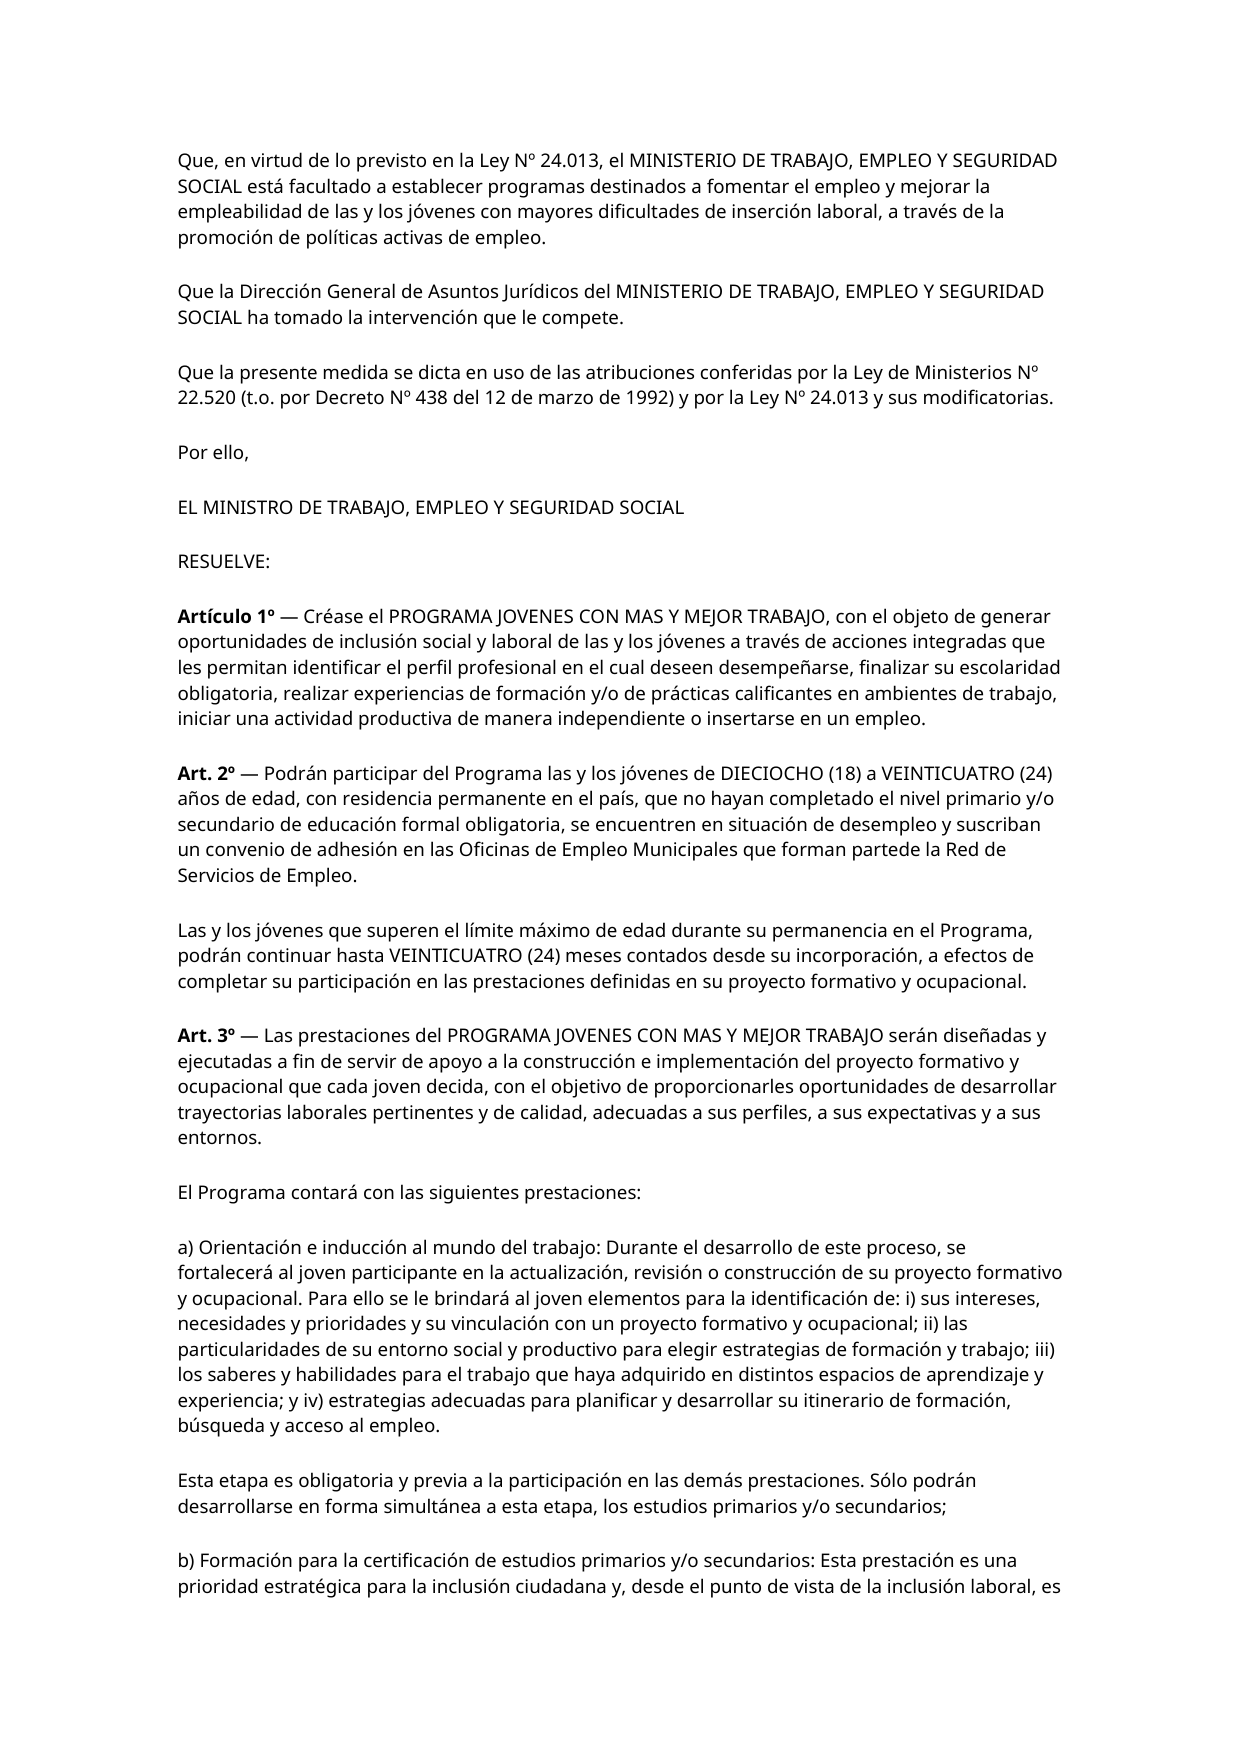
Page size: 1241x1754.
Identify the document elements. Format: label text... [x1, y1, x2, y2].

text Que la presente medida se dicta en uso de las atribuciones conferidas por la Ley de Ministerios Nº 22.520 (t.o. por Decreto Nº 438 del 12 de marzo de 1992) y por la Ley Nº 24.013 y sus modificatorias. [177, 359, 1063, 410]
text EL MINISTRO DE TRABAJO, EMPLEO Y SEGURIDAD SOCIAL [177, 494, 1063, 519]
text Artículo 1º — Créase el PROGRAMA JOVENES CON MAS Y MEJOR TRABAJO, con el objeto de generar oportunidades de inclusión social y laboral de las y los jóvenes a través de acciones integradas que les permitan identificar el perfil profesional en el cual deseen desempeñarse, finalizar su escolaridad obligatoria, realizar experiencias de formación y/o de prácticas calificantes en ambientes de trabajo, iniciar una actividad productiva de manera independiente o insertarse en un empleo. [177, 603, 1063, 731]
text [177, 1548, 1063, 1599]
text Art. 3º — Las prestaciones del PROGRAMA JOVENES CON MAS Y MEJOR TRABAJO serán diseñadas y ejecutadas a fin de servir de apoyo a la construcción e implementación del proyecto formativo y ocupacional que cada joven decida, con el objetivo de proporcionarles oportunidades de desarrollar trayectorias laborales pertinentes y de calidad, adecuadas a sus perfiles, a sus expectativas y a sus entornos. [177, 1023, 1063, 1150]
text Esta etapa es obligatoria y previa a la participación en las demás prestaciones. Sólo podrán desarrollarse en forma simultánea a esta etapa, los estudios primarios y/o secundarios; [177, 1467, 1063, 1518]
text Por ello, [177, 439, 1063, 465]
text El Programa contará con las siguientes prestaciones: [177, 1179, 1063, 1205]
text Las y los jóvenes que superen el límite máximo de edad durante su permanencia en el Programa, podrán continuar hasta VEINTICUATRO (24) meses contados desde su incorporación, a efectos de completar su participación en las prestaciones definidas en su proyecto formativo y ocupacional. [177, 917, 1063, 993]
text Que, en virtud de lo previsto en la Ley Nº 24.013, el MINISTERIO DE TRABAJO, EMPLEO Y SEGURIDAD SOCIAL está facultado a establecer programas destinados a fomentar el empleo y mejorar la empleabilidad de las y los jóvenes con mayores dificultades de inserción laboral, a través de la promoción de políticas activas de empleo. [177, 148, 1063, 250]
text Art. 2º — Podrán participar del Programa las y los jóvenes de DIECIOCHO (18) a VEINTICUATRO (24) años de edad, con residencia permanente en el país, que no hayan completado el nivel primario y/o secundario de educación formal obligatoria, se encuentren en situación de desempleo y suscriban un convenio de adhesión en las Oficinas de Empleo Municipales que forman partede la Red de Servicios de Empleo. [177, 760, 1063, 888]
text RESUELVE: [177, 549, 1063, 574]
text a) Orientación e inducción al mundo del trabajo: Durante el desarrollo de este proceso, se fortalecerá al joven participante en la actualización, revisión o construcción de su proyecto formativo y ocupacional. Para ello se le brindará al joven elementos para la identificación de: i) sus intereses, necesidades y prioridades y su vinculación con un proyecto formativo y ocupacional; ii) las particularidades de su entorno social y productivo para elegir estrategias de formación y trabajo; iii) los saberes y habilidades para el trabajo que haya adquirido en distintos espacios de aprendizaje y experiencia; y iv) estrategias adecuadas para planificar y desarrollar su itinerario de formación, búsqueda y acceso al empleo. [177, 1234, 1063, 1438]
text Que la Dirección General de Asuntos Jurídicos del MINISTERIO DE TRABAJO, EMPLEO Y SEGURIDAD SOCIAL ha tomado la intervención que le compete. [177, 279, 1063, 330]
